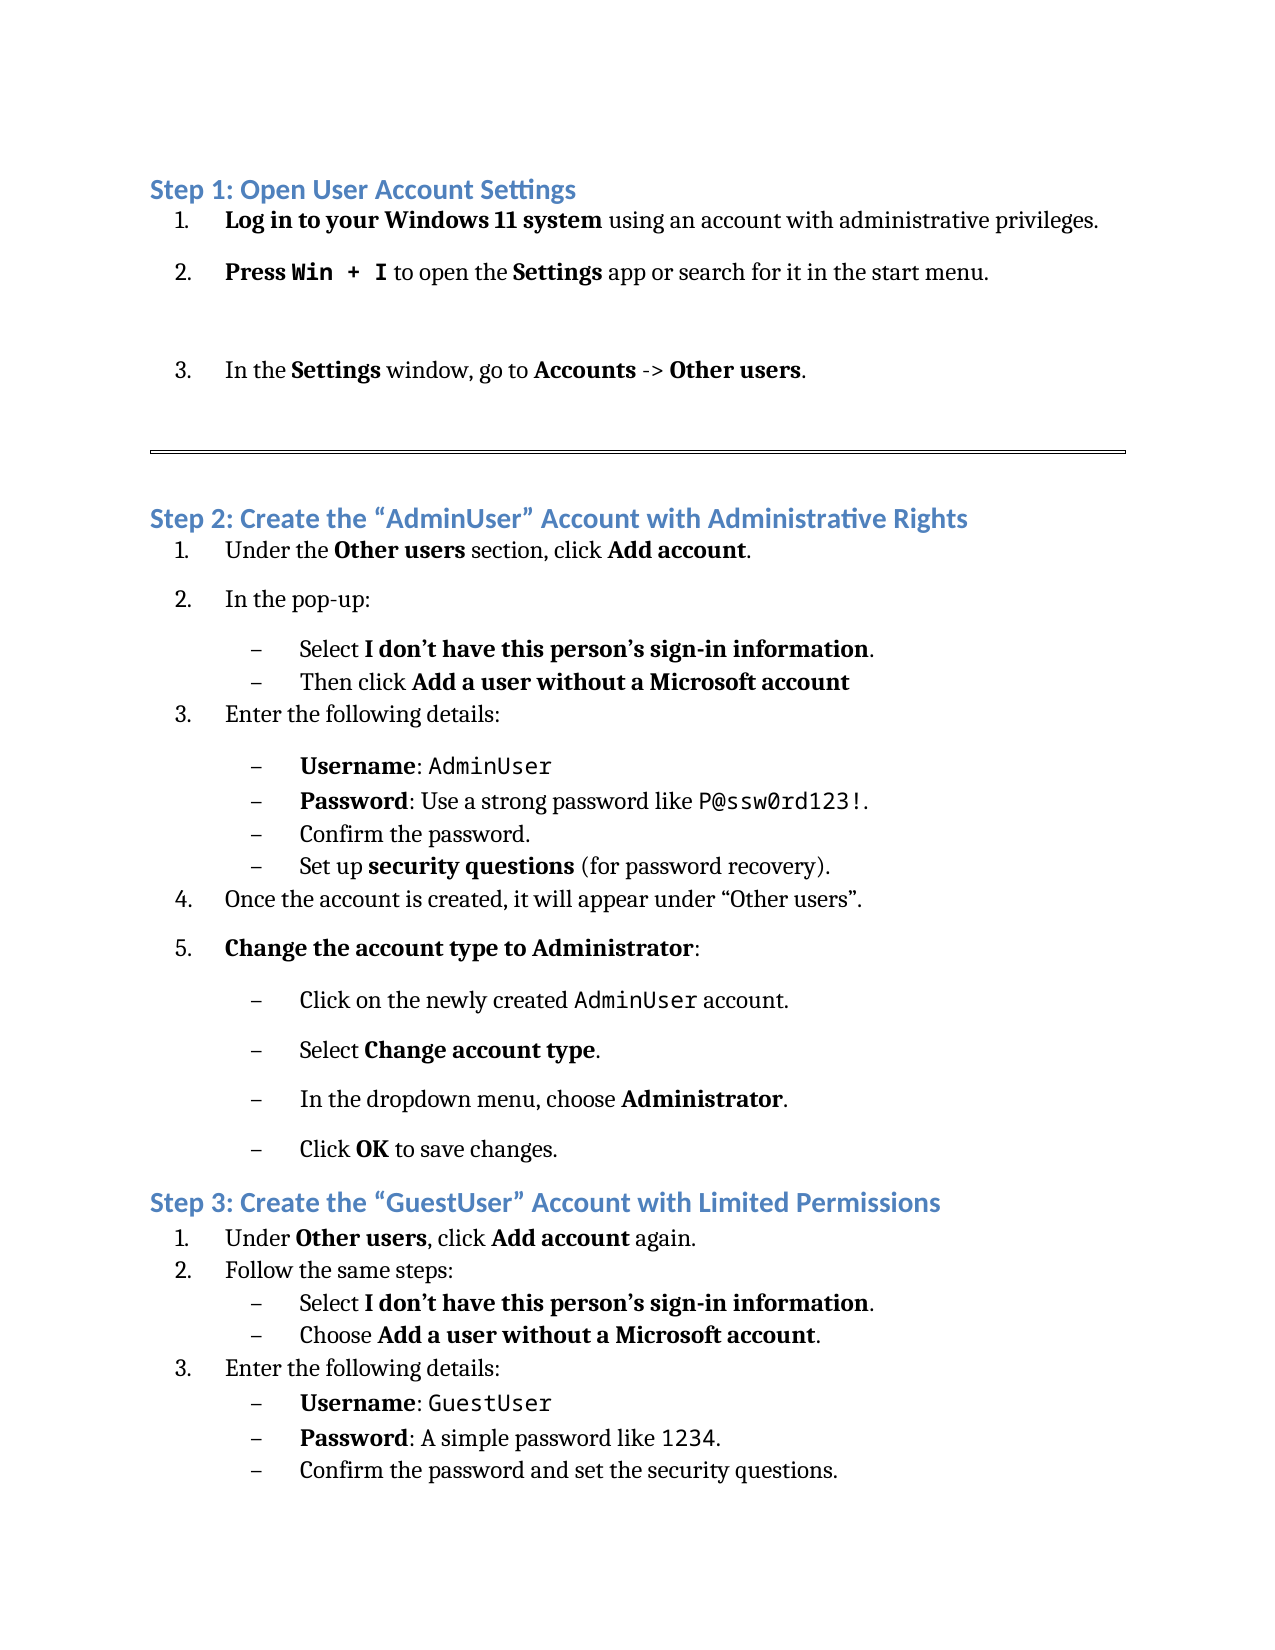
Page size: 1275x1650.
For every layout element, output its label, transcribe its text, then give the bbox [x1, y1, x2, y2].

list Confirm the password and set the security questions. [250, 1456, 1125, 1485]
list Password: Use a strong password like P@ssw0rd123!. [250, 784, 1125, 816]
list Then click Add a user without a Microsoft account [250, 667, 1125, 696]
list Enter the following details: [175, 700, 1125, 729]
list Press Win + I to open the Settings app or search for it in the start menu. [175, 256, 1125, 287]
list Username: AdminUser [250, 749, 1125, 781]
list Select I don’t have this person’s sign-in information. [250, 1289, 1125, 1318]
list In the Settings window, go to Accounts -> Other users. [175, 356, 1125, 384]
list Confirm the password. [250, 819, 1125, 848]
list Click on the newly created AdminUser account. [250, 984, 1125, 1015]
list Enter the following details: [175, 1354, 1125, 1383]
list Select I don’t have this person’s sign-in information. [250, 635, 1125, 664]
list Click OK to save changes. [250, 1135, 1125, 1164]
list Select Change account type. [250, 1036, 1125, 1064]
list Log in to your Windows 11 system using an account with administrative privileges. [175, 206, 1125, 235]
list Set up security questions (for password recovery). [250, 852, 1125, 881]
list Under the Other users section, click Add account. [175, 536, 1125, 564]
list Choose Add a user without a Microsoft account. [250, 1321, 1125, 1350]
list Username: GuestUser [250, 1386, 1125, 1418]
list Once the account is created, it will appear under “Other users”. [175, 884, 1125, 913]
list In the dropdown menu, choose Administrator. [250, 1085, 1125, 1114]
list Under Other users, click Add account again. [175, 1224, 1125, 1253]
subtitle Step 2: Create the “AdminUser” Account with Administrative Rights [150, 500, 1125, 536]
list Password: A simple password like 1234. [250, 1421, 1125, 1453]
list Change the account type to Administrator: [175, 934, 1125, 963]
list Follow the same steps: [175, 1256, 1125, 1285]
list In the pop-up: [175, 585, 1125, 614]
subtitle Step 3: Create the “GuestUser” Account with Limited Permissions [150, 1184, 1125, 1220]
subtitle Step 1: Open User Account Settings [150, 171, 1125, 206]
